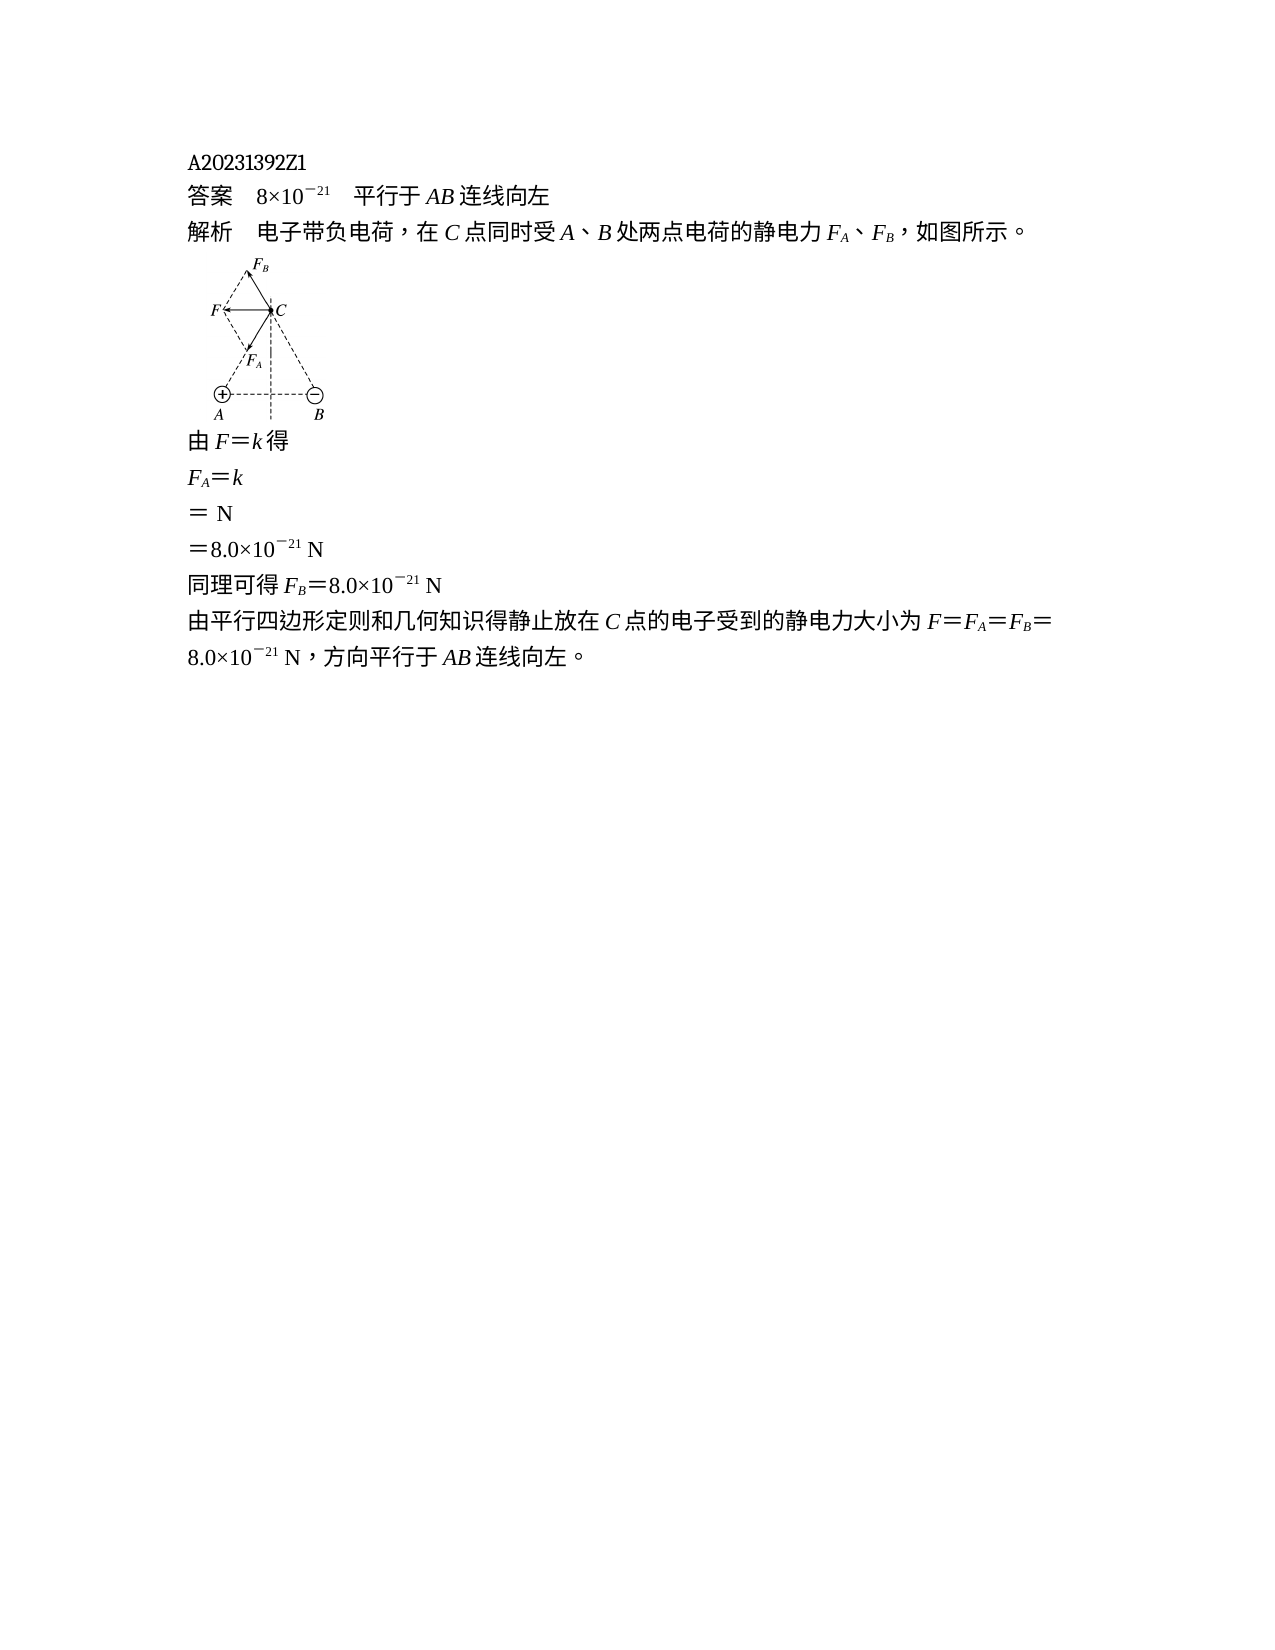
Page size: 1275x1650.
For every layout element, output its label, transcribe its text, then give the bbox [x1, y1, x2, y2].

text FA＝k [187, 461, 1087, 492]
picture [206, 252, 326, 422]
text ＝8.0×10－21 N [187, 533, 1087, 564]
text 由F＝k得 [187, 425, 1087, 456]
text 由平行四边形定则和几何知识得静止放在C点的电子受到的静电力大小为F＝FA＝FB＝8.0×10－21 N，方向平行于AB连线向左。 [187, 605, 1087, 672]
text 同理可得FB＝8.0×10－21 N [187, 569, 1087, 600]
text 解析 电子带负电荷，在C点同时受A、B处两点电荷的静电力FA、FB，如图所示。 [187, 216, 1087, 247]
text 答案 8×10－21 平行于AB连线向左 [187, 180, 1087, 211]
text A20231392Z1 [187, 150, 1087, 176]
text ＝ N [187, 497, 1087, 528]
